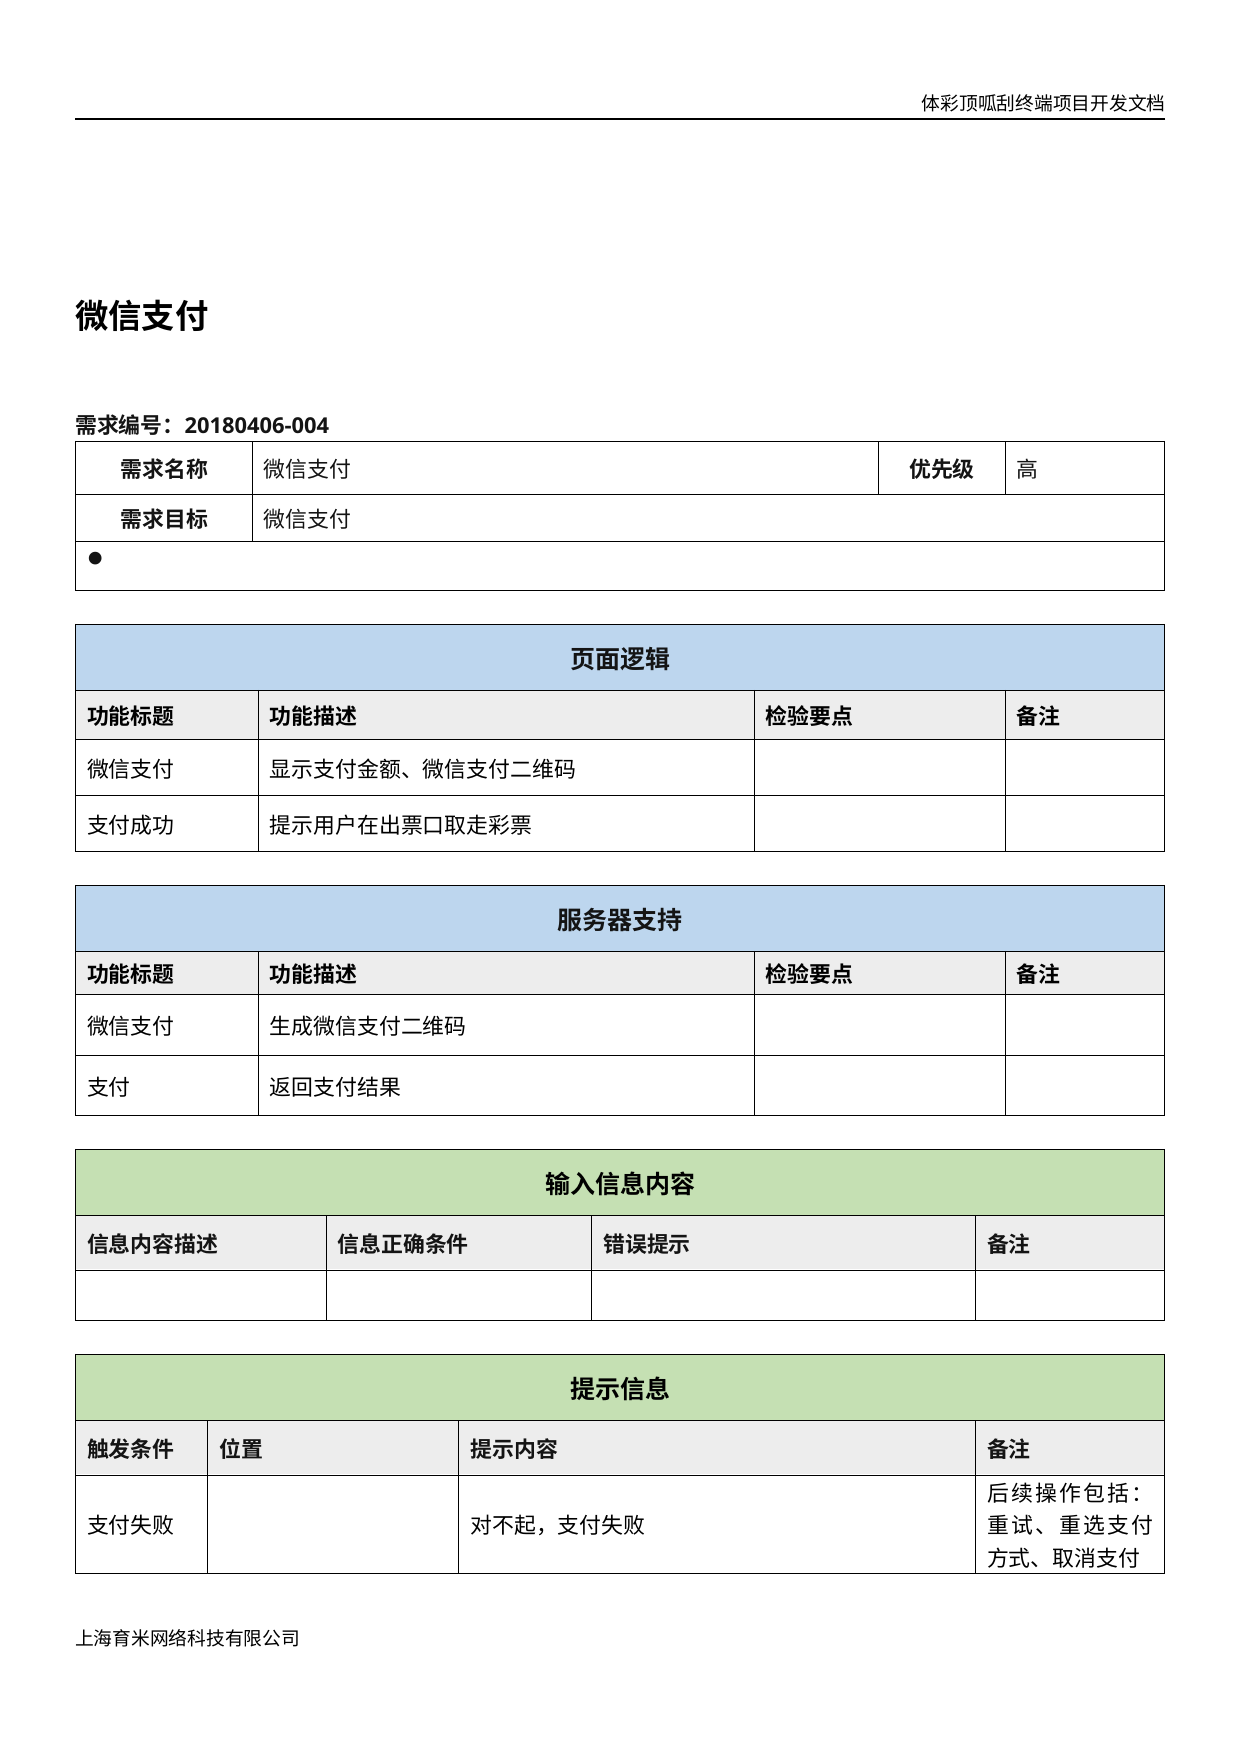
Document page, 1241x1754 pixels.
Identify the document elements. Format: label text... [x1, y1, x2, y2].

table_cell 对不起，支付失败 [459, 1476, 975, 1573]
table_cell [1006, 796, 1164, 851]
table_header 页面逻辑 [76, 625, 1164, 690]
table_cell 微信支付 [76, 995, 258, 1055]
table_cell [755, 796, 1005, 851]
table_cell 支付失败 [76, 1476, 207, 1573]
table_header 提示信息 [76, 1355, 1164, 1420]
table_header 需求名称 [76, 442, 252, 494]
table_cell 提示用户在出票口取走彩票 [259, 796, 754, 851]
table_cell 备注 [1006, 952, 1164, 994]
table_cell 触发条件 [76, 1421, 207, 1474]
table_cell [76, 1271, 326, 1320]
subtitle 微信支付 [75, 281, 1165, 346]
table_cell 显示支付金额、微信支付二维码 [259, 740, 754, 795]
table_cell 备注 [1006, 691, 1164, 739]
table_cell 信息正确条件 [327, 1216, 591, 1269]
table_cell [976, 1271, 1164, 1320]
table_cell 错误提示 [592, 1216, 975, 1269]
table_cell 位置 [208, 1421, 458, 1474]
table_cell 生成微信支付二维码 [259, 995, 754, 1055]
table_cell 提示内容 [459, 1421, 975, 1474]
table_header 输入信息内容 [76, 1150, 1164, 1215]
table_header 服务器支持 [76, 886, 1164, 951]
table_cell 功能描述 [259, 691, 754, 739]
table_cell 检验要点 [755, 952, 1005, 994]
table_cell 功能标题 [76, 952, 258, 994]
table_cell 备注 [976, 1216, 1164, 1269]
table_cell 信息内容描述 [76, 1216, 326, 1269]
table_cell 支付成功 [76, 796, 258, 851]
table_cell [1006, 1056, 1164, 1115]
table_cell [755, 995, 1005, 1055]
table_cell 功能标题 [76, 691, 258, 739]
table_cell 功能描述 [259, 952, 754, 994]
table_cell [755, 1056, 1005, 1115]
table_cell 备注 [976, 1421, 1164, 1474]
table_cell 检验要点 [755, 691, 1005, 739]
table_cell [592, 1271, 975, 1320]
table_cell 需求目标 [76, 495, 252, 541]
table_cell 返回支付结果 [259, 1056, 754, 1115]
table_cell [327, 1271, 591, 1320]
table_cell [1006, 740, 1164, 795]
table_cell [755, 740, 1005, 795]
text 需求编号：20180406-004 [75, 408, 1165, 441]
table_cell 后续操作包括：重试、重选支付方式、取消支付 [976, 1476, 1164, 1573]
table_cell [1006, 995, 1164, 1055]
table_cell [76, 542, 1164, 590]
table_header 微信支付 [253, 442, 878, 494]
table_cell 支付 [76, 1056, 258, 1115]
table_cell [208, 1476, 458, 1573]
table_cell 微信支付 [253, 495, 1164, 541]
table_header 高 [1006, 442, 1164, 494]
table_cell 微信支付 [76, 740, 258, 795]
table_header 优先级 [879, 442, 1005, 494]
